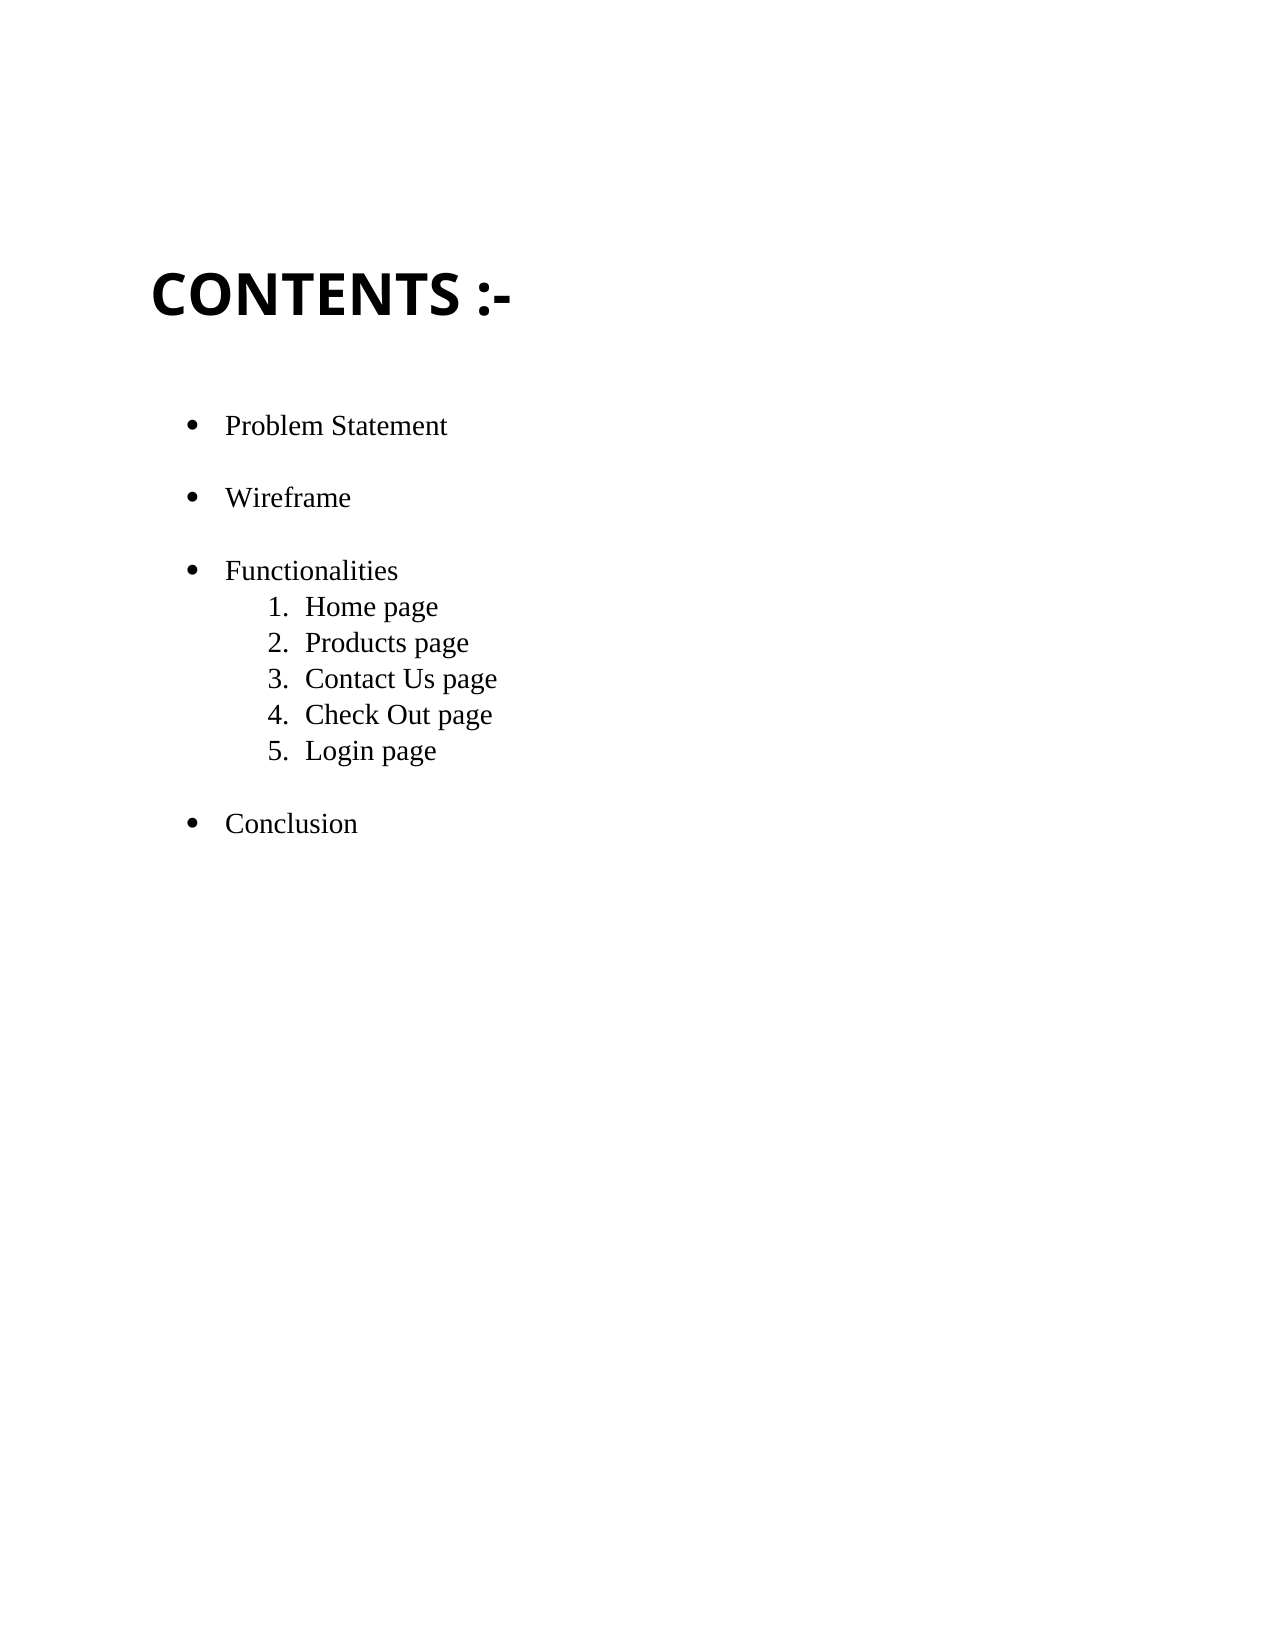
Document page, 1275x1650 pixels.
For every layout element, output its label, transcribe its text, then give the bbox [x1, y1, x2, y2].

list Problem Statement [187, 408, 1125, 441]
list Conclusion [187, 806, 1125, 839]
list Check Out page [267, 697, 1125, 731]
list Home page [267, 589, 1125, 622]
list Wireframe [187, 480, 1125, 514]
list Products page [267, 625, 1125, 658]
list Contact Us page [267, 661, 1125, 695]
list Login page [267, 733, 1125, 767]
text CONTENTS :- [150, 252, 1125, 332]
list Functionalities [187, 553, 1125, 586]
